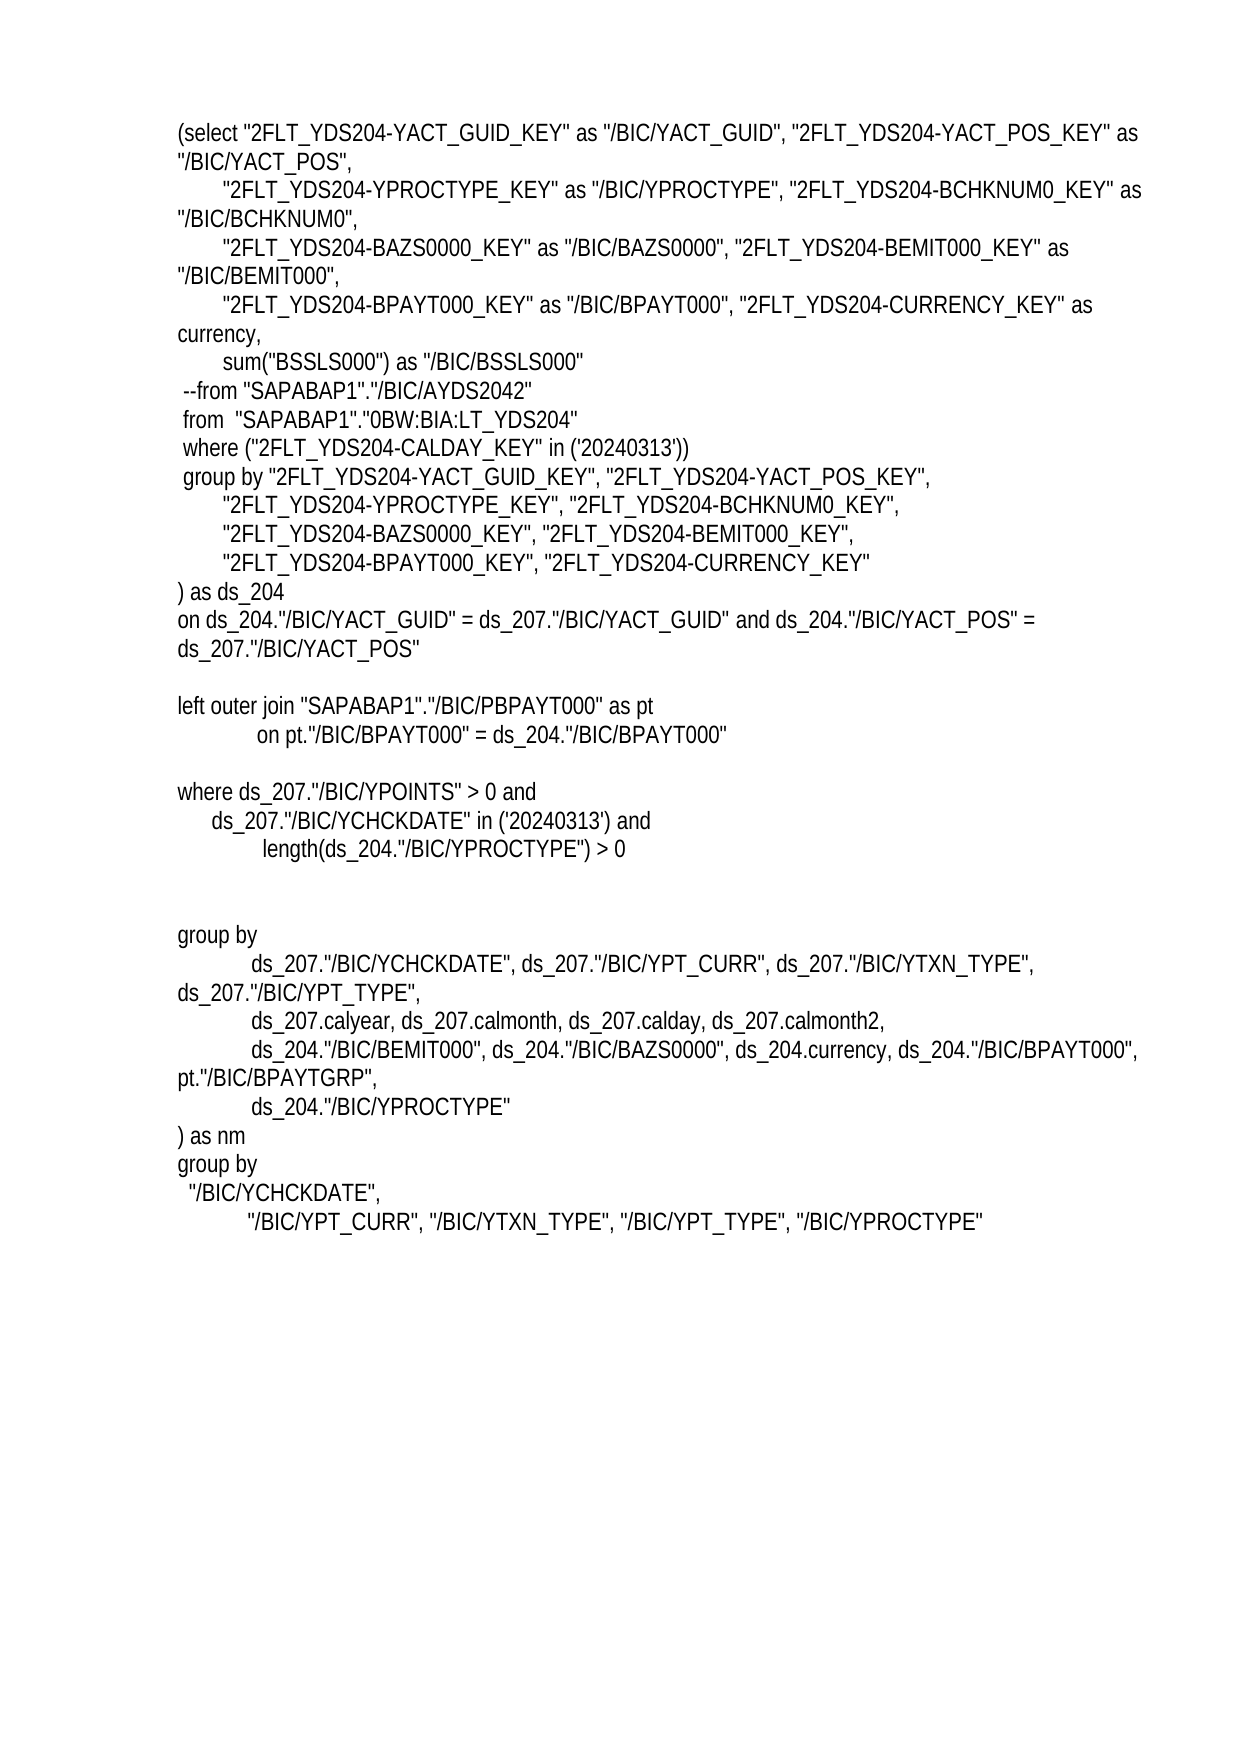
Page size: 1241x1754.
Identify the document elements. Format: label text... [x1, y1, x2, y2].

text "/BIC/YPT_CURR", "/BIC/YTXN_TYPE", "/BIC/YPT_TYPE", "/BIC/YPROCTYPE" [177, 1207, 1152, 1235]
text on ds_204."/BIC/YACT_GUID" = ds_207."/BIC/YACT_GUID" and ds_204."/BIC/YACT_POS" = ds_207."/BIC/YACT_POS" [177, 605, 1152, 662]
text ds_207.calyear, ds_207.calmonth, ds_207.calday, ds_207.calmonth2, [177, 1006, 1152, 1035]
text ds_204."/BIC/BEMIT000", ds_204."/BIC/BAZS0000", ds_204.currency, ds_204."/BIC/BPAYT000", pt."/BIC/BPAYTGRP", [177, 1035, 1152, 1092]
text from "SAPABAP1"."0BW:BIA:LT_YDS204" [177, 404, 1152, 433]
text where ds_207."/BIC/YPOINTS" > 0 and [177, 777, 1152, 806]
text left outer join "SAPABAP1"."/BIC/PBPAYT000" as pt [177, 691, 1152, 720]
text group by [177, 920, 1152, 949]
text group by "2FLT_YDS204-YACT_GUID_KEY", "2FLT_YDS204-YACT_POS_KEY", [177, 462, 1152, 491]
text "2FLT_YDS204-BPAYT000_KEY", "2FLT_YDS204-CURRENCY_KEY" [177, 548, 1152, 576]
text length(ds_204."/BIC/YPROCTYPE") > 0 [177, 834, 1152, 863]
text ) as ds_204 [177, 576, 1152, 605]
text ) as nm [177, 1121, 1152, 1149]
text "2FLT_YDS204-BAZS0000_KEY", "2FLT_YDS204-BEMIT000_KEY", [177, 519, 1152, 548]
text ds_207."/BIC/YCHCKDATE", ds_207."/BIC/YPT_CURR", ds_207."/BIC/YTXN_TYPE", ds_207."/BIC/YPT_TYPE", [177, 949, 1152, 1006]
text "/BIC/YCHCKDATE", [177, 1178, 1152, 1207]
text ds_207."/BIC/YCHCKDATE" in ('20240313') and [177, 806, 1152, 834]
text "2FLT_YDS204-YPROCTYPE_KEY" as "/BIC/YPROCTYPE", "2FLT_YDS204-BCHKNUM0_KEY" as "/BIC/BCHKNUM0", [177, 175, 1152, 233]
text "2FLT_YDS204-BPAYT000_KEY" as "/BIC/BPAYT000", "2FLT_YDS204-CURRENCY_KEY" as currency, [177, 290, 1152, 347]
text "2FLT_YDS204-BAZS0000_KEY" as "/BIC/BAZS0000", "2FLT_YDS204-BEMIT000_KEY" as "/BIC/BEMIT000", [177, 233, 1152, 290]
text --from "SAPABAP1"."/BIC/AYDS2042" [177, 376, 1152, 404]
text sum("BSSLS000") as "/BIC/BSSLS000" [177, 347, 1152, 376]
text ds_204."/BIC/YPROCTYPE" [177, 1092, 1152, 1121]
text "2FLT_YDS204-YPROCTYPE_KEY", "2FLT_YDS204-BCHKNUM0_KEY", [177, 491, 1152, 519]
text on pt."/BIC/BPAYT000" = ds_204."/BIC/BPAYT000" [177, 720, 1152, 748]
text (select "2FLT_YDS204-YACT_GUID_KEY" as "/BIC/YACT_GUID", "2FLT_YDS204-YACT_POS_KEY" as "/BIC/YACT_POS", [177, 118, 1152, 175]
text where ("2FLT_YDS204-CALDAY_KEY" in ('20240313')) [177, 433, 1152, 462]
text group by [177, 1149, 1152, 1178]
